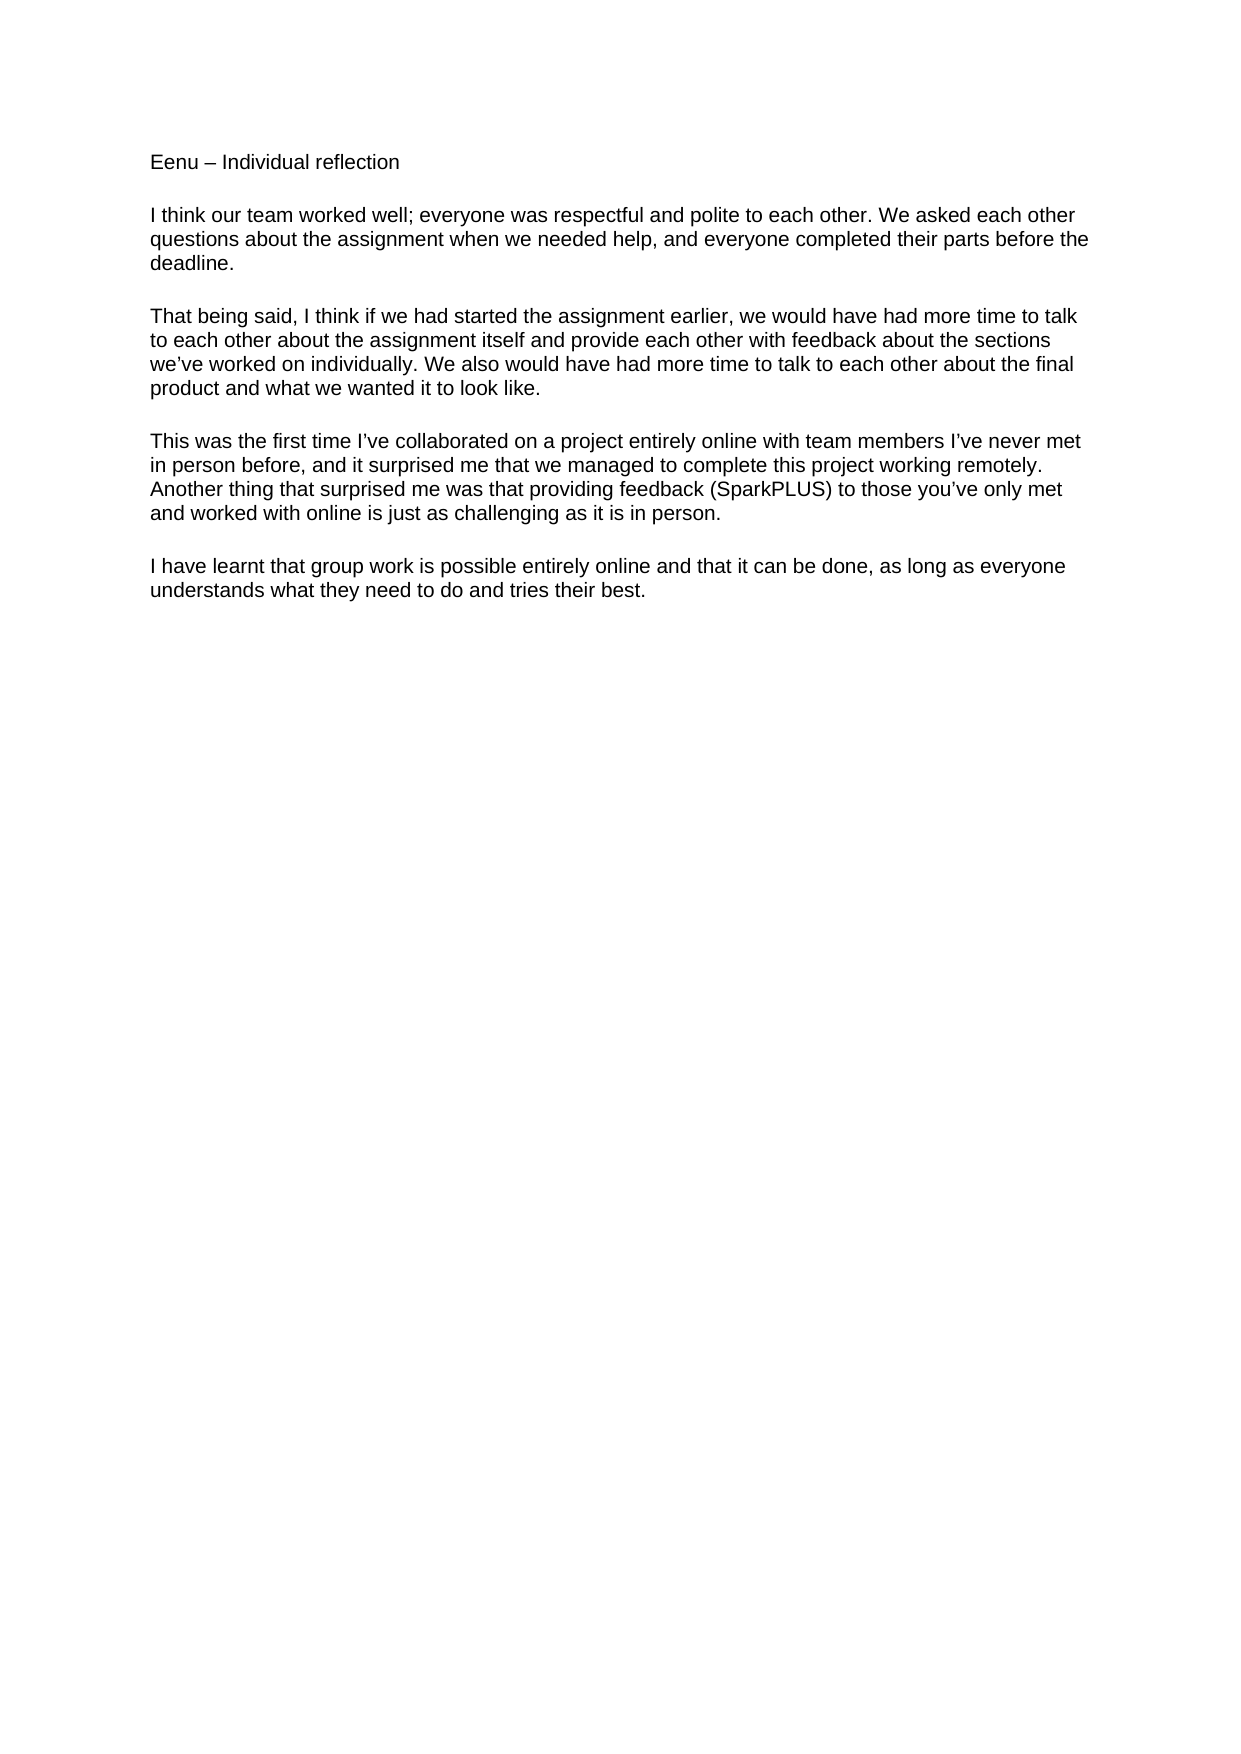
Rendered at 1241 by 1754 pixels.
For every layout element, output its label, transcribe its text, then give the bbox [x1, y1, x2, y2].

text This was the first time I’ve collaborated on a project entirely online with team members I’ve never met in person before, and it surprised me that we managed to complete this project working remotely. Another thing that surprised me was that providing feedback (SparkPLUS) to those you’ve only met and worked with online is just as challenging as it is in person. [150, 429, 1090, 525]
text That being said, I think if we had started the assignment earlier, we would have had more time to talk to each other about the assignment itself and provide each other with feedback about the sections we’ve worked on individually. We also would have had more time to talk to each other about the final product and what we wanted it to look like. [150, 304, 1090, 400]
text Eenu – Individual reflection [150, 150, 1090, 174]
text I think our team worked well; everyone was respectful and polite to each other. We asked each other questions about the assignment when we needed help, and everyone completed their parts before the deadline. [150, 203, 1090, 275]
text I have learnt that group work is possible entirely online and that it can be done, as long as everyone understands what they need to do and tries their best. [150, 554, 1090, 602]
